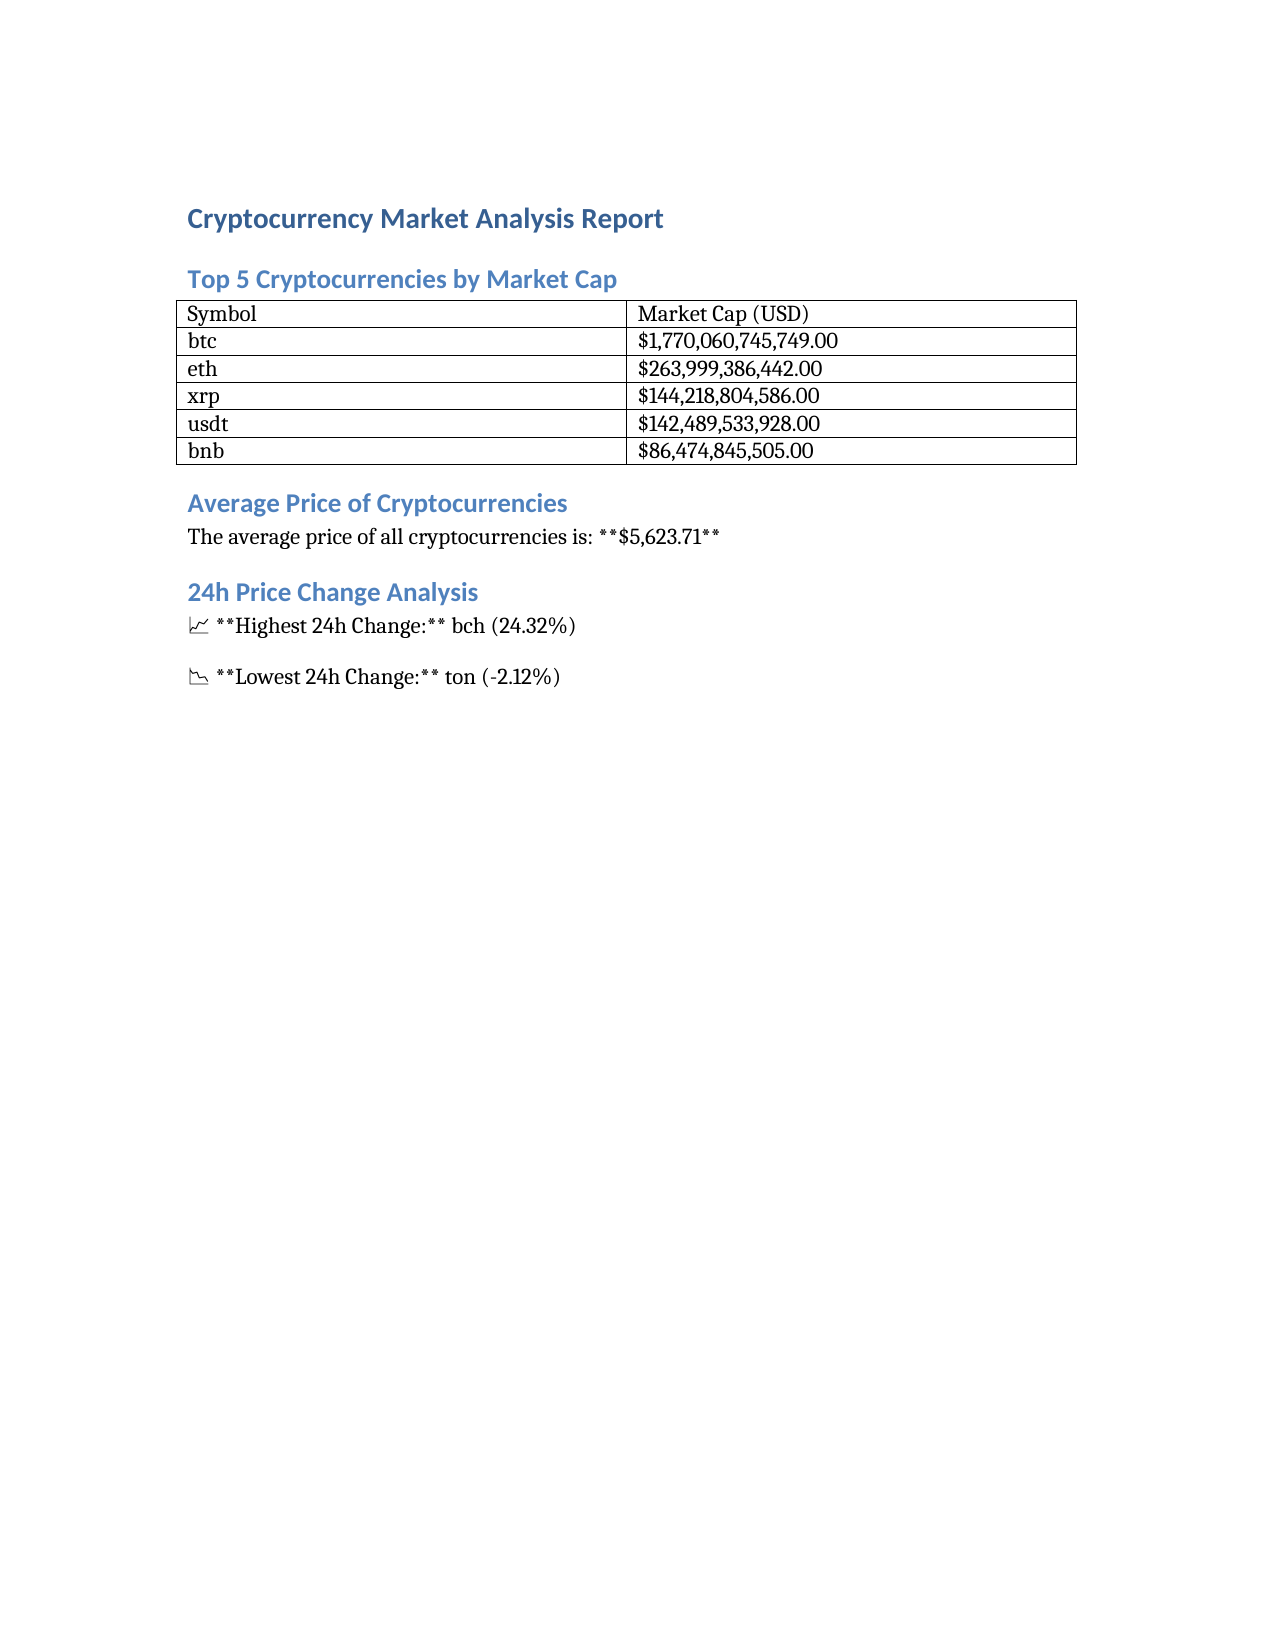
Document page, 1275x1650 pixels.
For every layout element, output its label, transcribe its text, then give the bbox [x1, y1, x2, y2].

table_header Symbol [177, 301, 626, 327]
table_cell usdt [177, 410, 626, 437]
table_cell eth [177, 356, 626, 382]
table_header Market Cap (USD) [627, 301, 1076, 327]
text 📈 **Highest 24h Change:** bch (24.32%) [187, 613, 1087, 639]
table_cell $1,770,060,745,749.00 [627, 328, 1076, 354]
subtitle Cryptocurrency Market Analysis Report [187, 200, 1087, 236]
table_cell btc [177, 328, 626, 354]
table_cell $142,489,533,928.00 [627, 410, 1076, 437]
table_cell $263,999,386,442.00 [627, 356, 1076, 382]
subtitle 24h Price Change Analysis [187, 575, 1087, 608]
text 📉 **Lowest 24h Change:** ton (-2.12%) [187, 664, 1087, 690]
table_cell xrp [177, 383, 626, 409]
table_cell bnb [177, 438, 626, 464]
text The average price of all cryptocurrencies is: **$5,623.71** [187, 524, 1087, 550]
subtitle Average Price of Cryptocurrencies [187, 486, 1087, 519]
table_cell $144,218,804,586.00 [627, 383, 1076, 409]
subtitle Top 5 Cryptocurrencies by Market Cap [187, 262, 1087, 295]
table_cell $86,474,845,505.00 [627, 438, 1076, 464]
